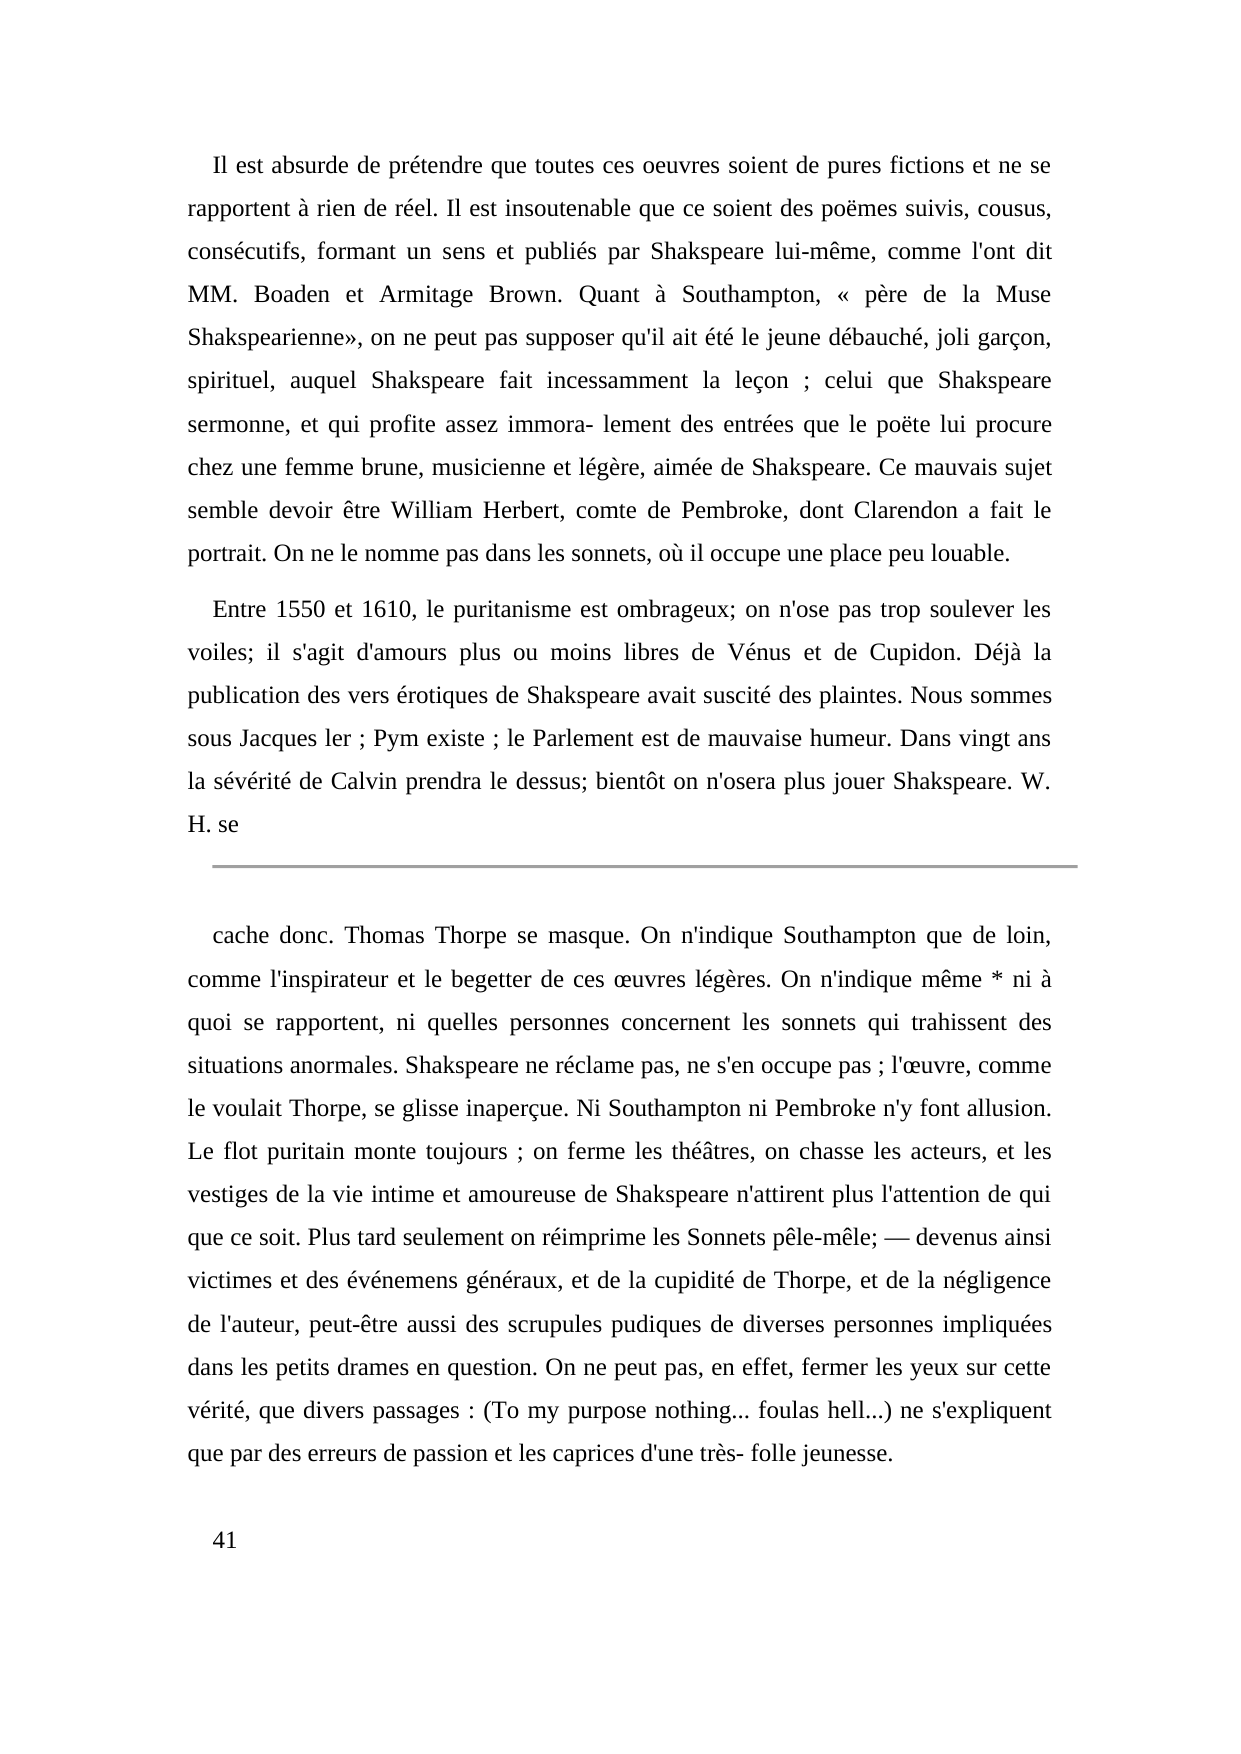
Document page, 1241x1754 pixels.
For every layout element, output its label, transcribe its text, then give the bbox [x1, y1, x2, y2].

text Entre 1550 et 1610, le puritanisme est ombrageux; on n'ose pas trop soulever les voiles; il s'agit d'amours plus ou moins libres de Vénus et de Cupidon. Déjà la publication des vers érotiques de Shakspeare avait suscité des plaintes. Nous sommes sous Jacques ler ; Pym existe ; le Parlement est de mauvaise humeur. Dans vingt ans la sévérité de Calvin prendra le dessus; bientôt on n'osera plus jouer Shakspeare. W. H. se [187, 594, 1053, 838]
text Il est absurde de prétendre que toutes ces oeuvres soient de pures fictions et ne se rapportent à rien de réel. Il est insoutenable que ce soient des poëmes suivis, cousus, consécutifs, formant un sens et publiés par Shakspeare lui-même, comme l'ont dit MM. Boaden et Armitage Brown. Quant à Southampton, « père de la Muse Shakspearienne», on ne peut pas supposer qu'il ait été le jeune débauché, joli garçon, spirituel, auquel Shakspeare fait incessamment la leçon ; celui que Shakspeare sermonne, et qui profite assez immora- lement des entrées que le poëte lui procure chez une femme brune, musicienne et légère, aimée de Shakspeare. Ce mauvais sujet semble devoir être William Herbert, comte de Pembroke, dont Clarendon a fait le portrait. On ne le nomme pas dans les sonnets, où il occupe une place peu louable. [187, 150, 1053, 567]
text cache donc. Thomas Thorpe se masque. On n'indique Southampton que de loin, comme l'inspirateur et le begetter de ces œuvres légères. On n'indique même * ni à quoi se rapportent, ni quelles personnes concernent les sonnets qui trahissent des situations anormales. Shakspeare ne réclame pas, ne s'en occupe pas ; l'œuvre, comme le voulait Thorpe, se glisse inaperçue. Ni Southampton ni Pembroke n'y font allusion. Le flot puritain monte toujours ; on ferme les théâtres, on chasse les acteurs, et les vestiges de la vie intime et amoureuse de Shakspeare n'attirent plus l'attention de qui que ce soit. Plus tard seulement on réimprime les Sonnets pêle-mêle; — devenus ainsi victimes et des événemens généraux, et de la cupidité de Thorpe, et de la négligence de l'auteur, peut-être aussi des scrupules pudiques de diverses personnes impliquées dans les petits drames en question. On ne peut pas, en effet, fermer les yeux sur cette vérité, que divers passages : (To my purpose nothing... foulas hell...) ne s'expliquent que par des erreurs de passion et les caprices d'une très- folle jeunesse. [187, 921, 1053, 1467]
